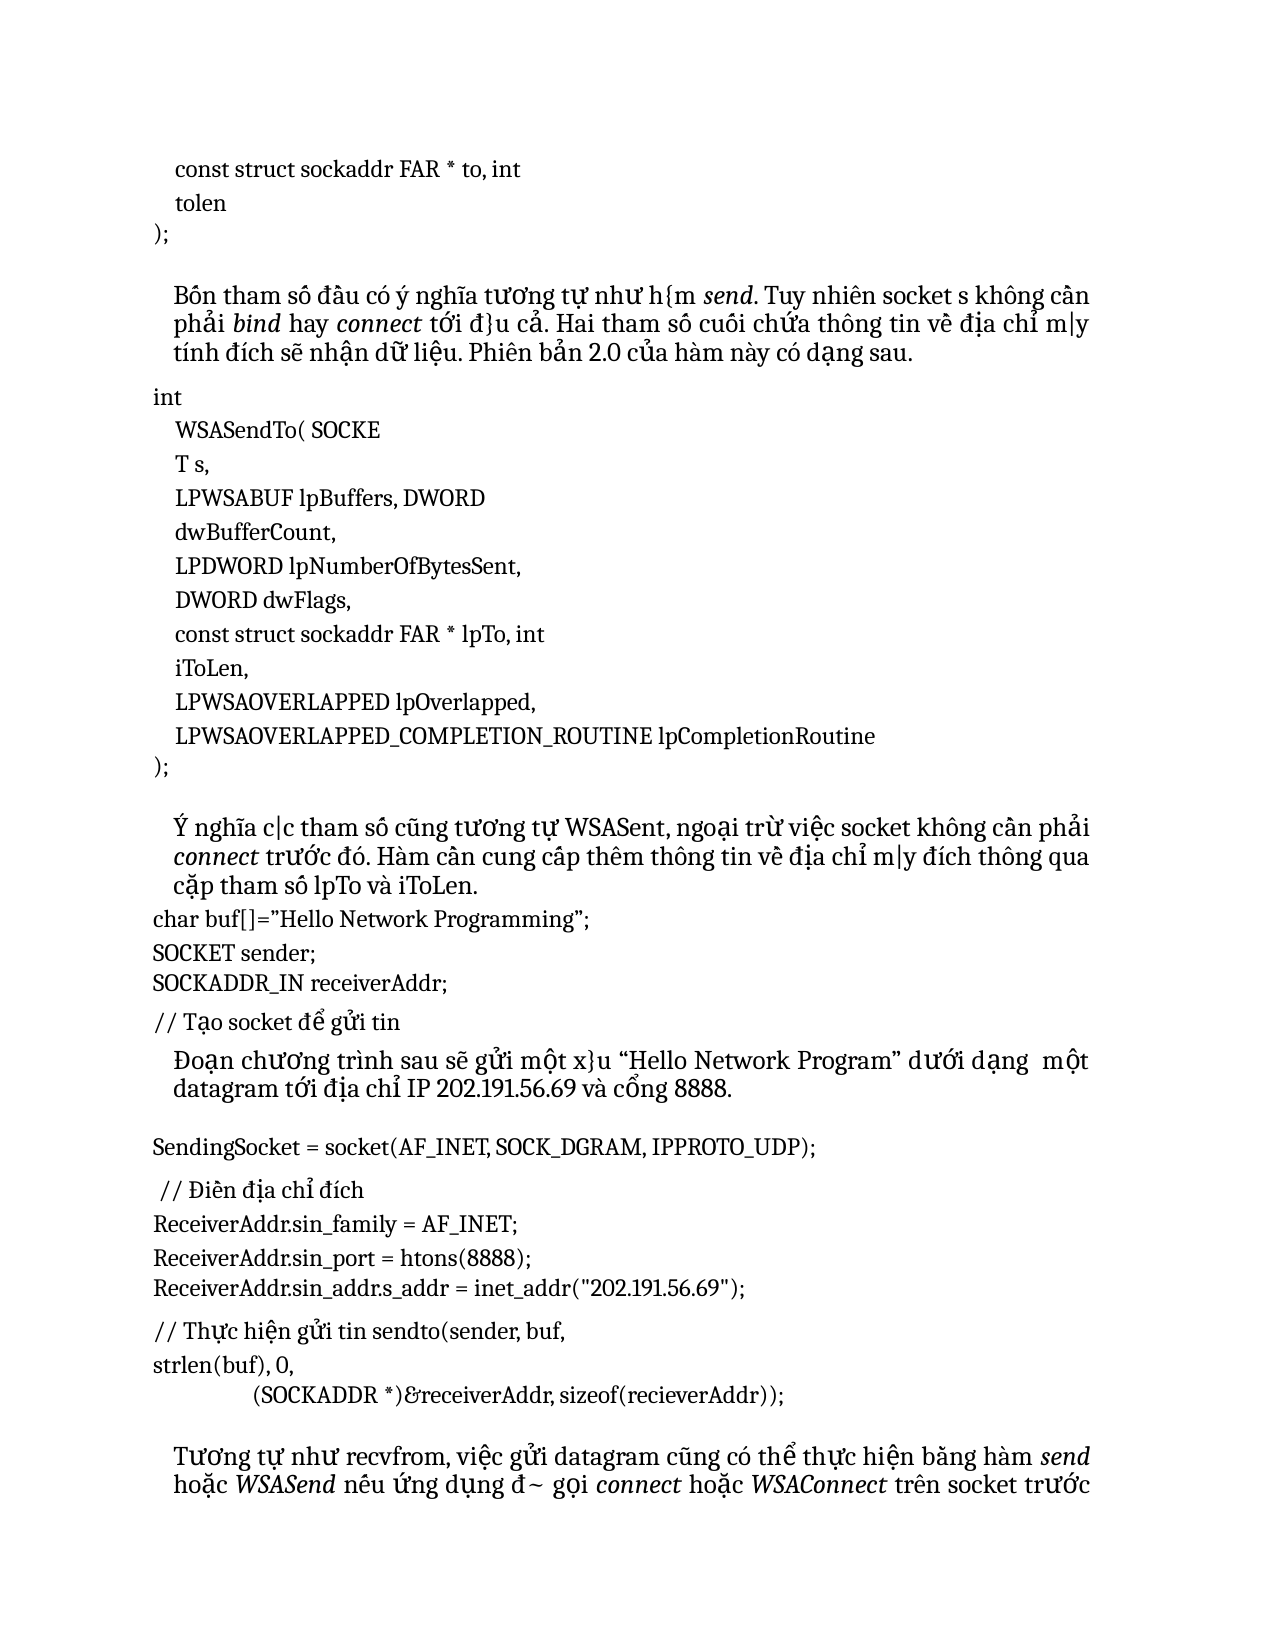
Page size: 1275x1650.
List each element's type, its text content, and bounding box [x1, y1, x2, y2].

text Ý nghĩa c|c tham số cũng tương tự WSASent, ngoại trừ việc socket không cần phải connect trước đó. Hàm cần cung cấp thêm thông tin về địa chỉ m|y đích thông qua cặp tham số lpTo và iToLen. [173, 814, 1091, 900]
text LPWSABUF lpBuffers, DWORD dwBufferCount, [175, 479, 493, 547]
text // Điền địa chỉ đích ReceiverAddr.sin_family = AF_INET; ReceiverAddr.sin_port = htons(8888); [153, 1171, 614, 1273]
text ReceiverAddr.sin_addr.s_addr = inet_addr("202.191.56.69"); [153, 1273, 1125, 1302]
text ); [153, 751, 1125, 780]
text SendingSocket = socket(AF_INET, SOCK_DGRAM, IPPROTO_UDP); [153, 1132, 1125, 1161]
text char buf[]=”Hello Network Programming”; SOCKET sender; [153, 900, 662, 968]
text Đoạn chương trình sau sẽ gửi một x}u “Hello Network Program” dưới dạng một datagram tới địa chỉ IP 202.191.56.69 và cổng 8888. [173, 1047, 1090, 1103]
text int WSASendTo( SOCKET s, [153, 378, 385, 479]
text const struct sockaddr FAR * lpTo, int iToLen, [175, 615, 587, 683]
text LPWSAOVERLAPPED lpOverlapped, LPWSAOVERLAPPED_COMPLETION_ROUTINE lpCompletionRoutine [175, 683, 963, 751]
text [173, 1442, 1090, 1500]
text const struct sockaddr FAR * to, int tolen [175, 150, 559, 218]
text SOCKADDR_IN receiverAddr; [153, 968, 1125, 997]
text (SOCKADDR *)&receiverAddr, sizeof(recieverAddr)); [206, 1381, 830, 1409]
text Bốn tham số đầu có ý nghĩa tương tự như h{m send. Tuy nhiên socket s không cần phải bind hay connect tới đ}u cả. Hai tham số cuối chứa thông tin về địa chỉ m|y tính đích sẽ nhận dữ liệu. Phiên bản 2.0 của hàm này có dạng sau. [173, 281, 1090, 367]
text // Tạo socket để gửi tin [153, 1007, 1125, 1036]
text LPDWORD lpNumberOfBytesSent, DWORD dwFlags, [175, 547, 596, 615]
text // Thực hiện gửi tin sendto(sender, buf, strlen(buf), 0, [153, 1313, 567, 1381]
text ); [153, 218, 1125, 247]
